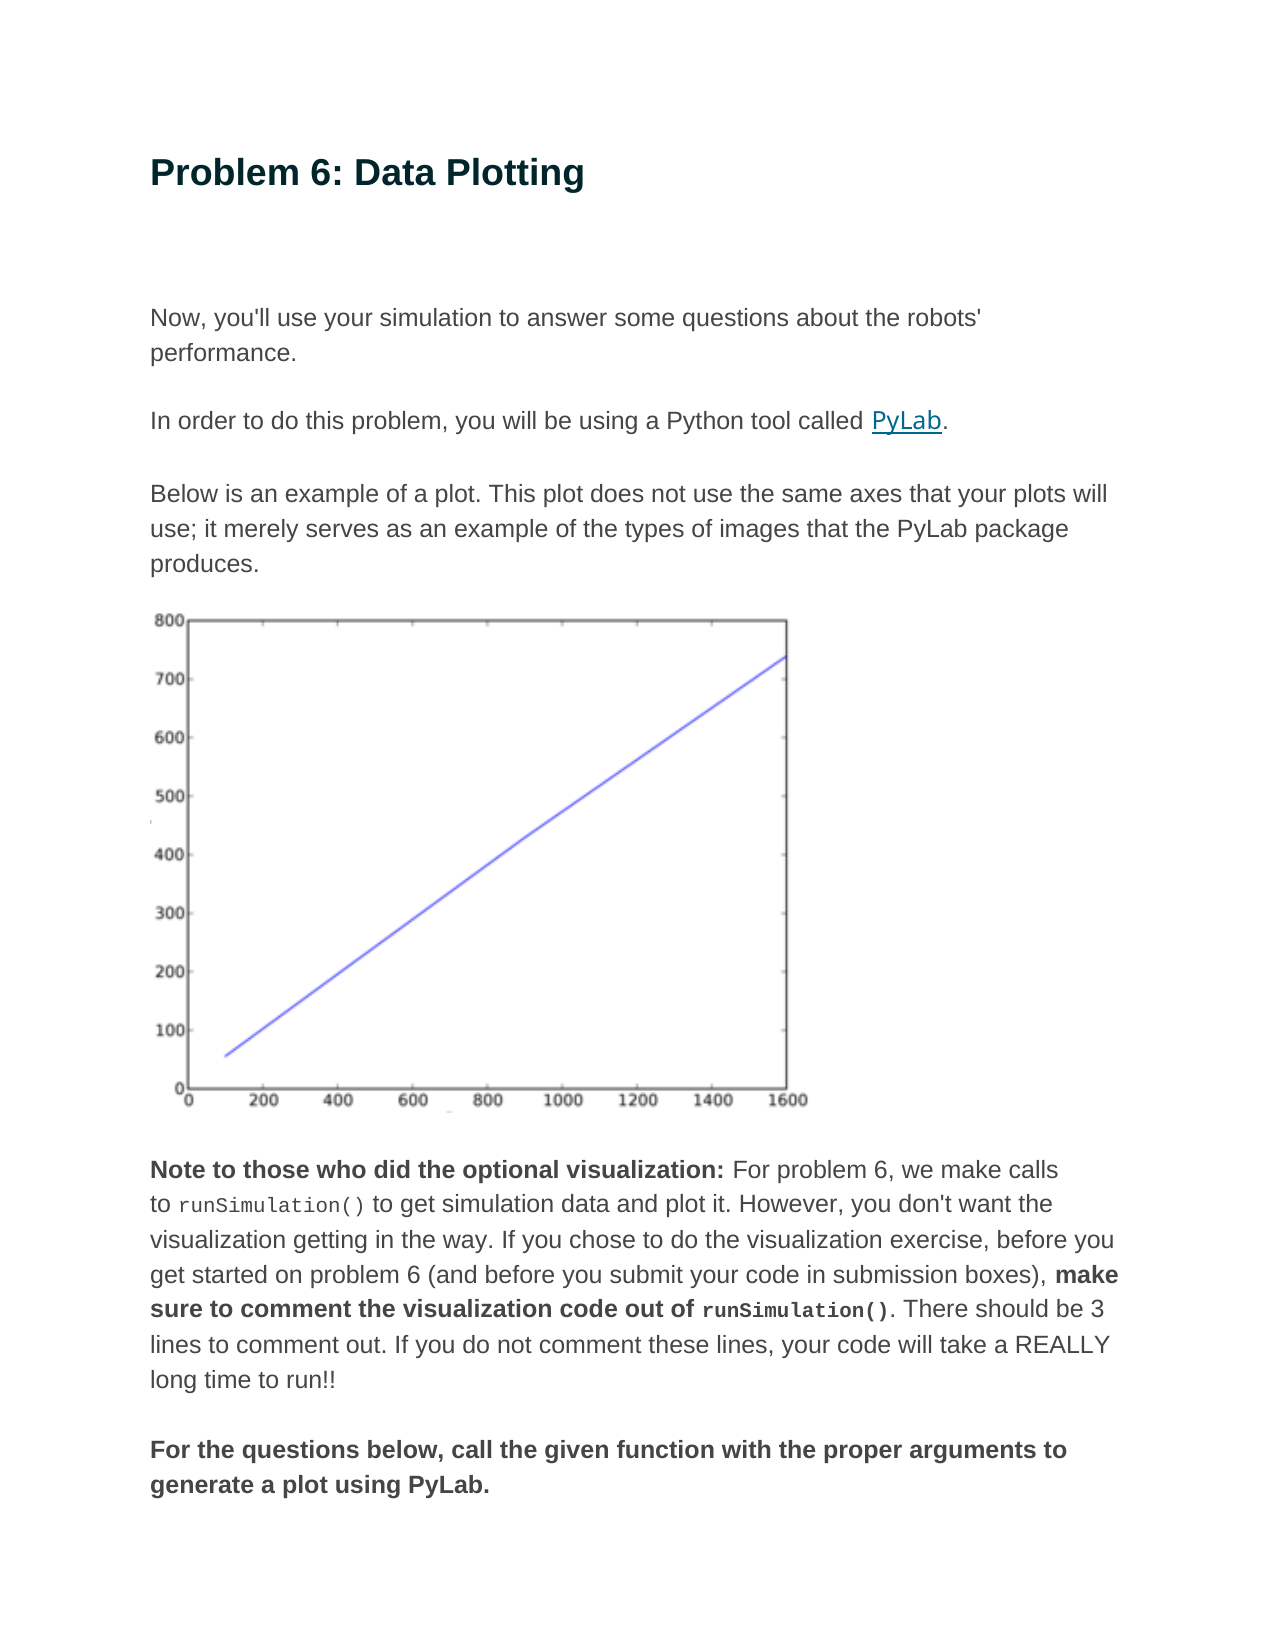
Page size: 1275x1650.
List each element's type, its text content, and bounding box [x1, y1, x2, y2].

text Problem 6: Data Plotting [150, 150, 1125, 193]
text For the questions below, call the given function with the proper arguments to generate a plot using PyLab. [150, 1429, 1125, 1499]
text Below is an example of a plot. This plot does not use the same axes that your plots will use; it merely serves as an example of the types of images that the PyLab package produces. [150, 472, 1125, 577]
text Note to those who did the optional visualization: For problem 6, we make calls to runSimulation() to get simulation data and plot it. However, you don't want the visualization getting in the way. If you chose to do the visualization exercise, before you get started on problem 6 (and before you submit your code in submission boxes), make sure to comment the visualization code out of runSimulation(). There should be 3 lines to comment out. If you do not comment these lines, your code will take a REALLY long time to run!! [150, 1148, 1125, 1393]
picture [150, 612, 815, 1113]
text In order to do this problem, you will be using a Python tool called PyLab. [150, 402, 1125, 437]
text Now, you'll use your simulation to answer some questions about the robots' performance. [150, 297, 1125, 367]
